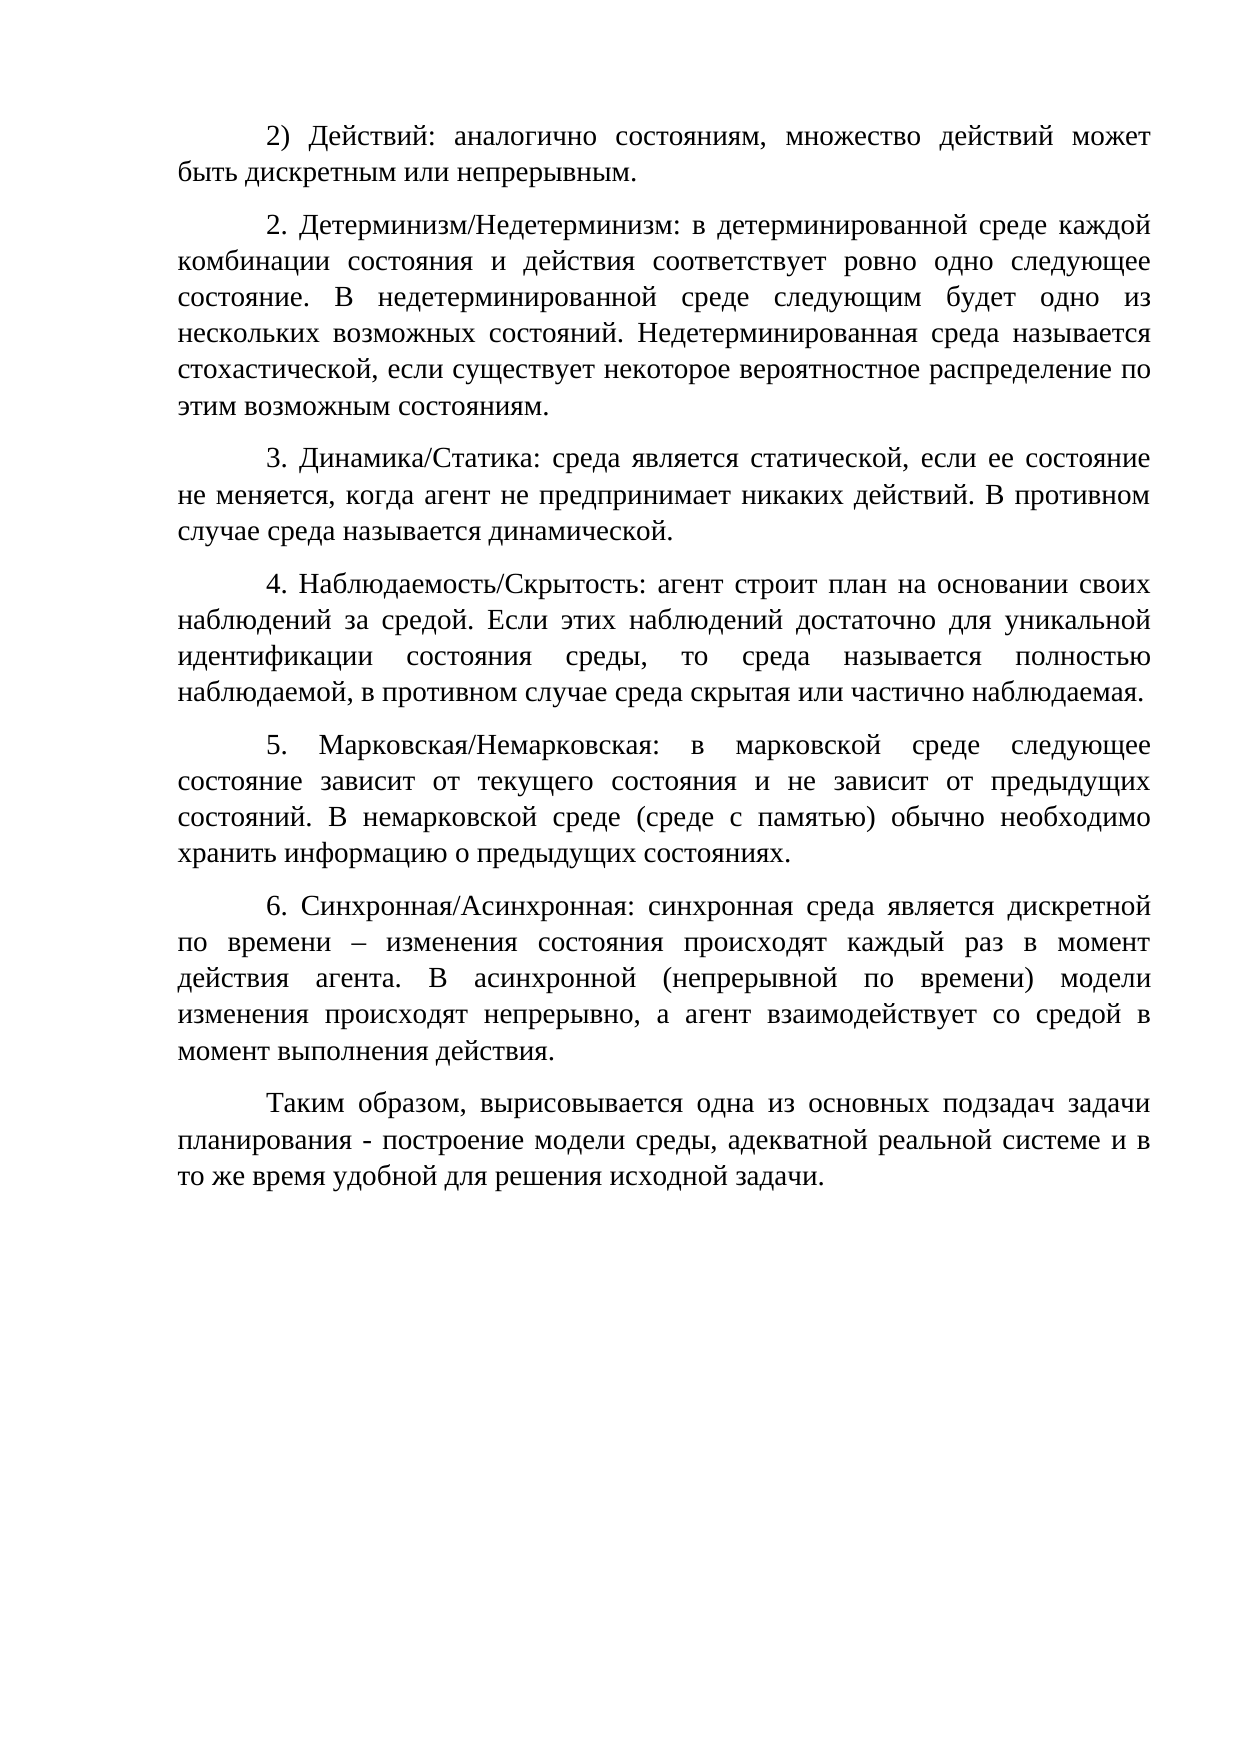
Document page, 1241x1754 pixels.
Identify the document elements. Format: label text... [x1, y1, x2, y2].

text 5. Марковская/Немарковская: в марковской среде следующее состояние зависит от текущего состояния и не зависит от предыдущих состояний. В немарковской среде (среде с памятью) обычно необходимо хранить информацию о предыдущих состояниях. [177, 727, 1152, 869]
text 2. Детерминизм/Недетерминизм: в детерминированной среде каждой комбинации состояния и действия соответствует ровно одно следующее состояние. В недетерминированной среде следующим будет одно из нескольких возможных состояний. Недетерминированная среда называется стохастической, если существует некоторое вероятностное распределение по этим возможным состояниям. [177, 207, 1152, 421]
text 4. Наблюдаемость/Скрытость: агент строит план на основании своих наблюдений за средой. Если этих наблюдений достаточно для уникальной идентификации состояния среды, то среда называется полностью наблюдаемой, в противном случае среда скрытая или частично наблюдаемая. [177, 566, 1152, 708]
text 2) Действий: аналогично состояниям, множество действий может быть дискретным или непрерывным. [177, 118, 1152, 188]
text 3. Динамика/Статика: среда является статической, если ее состояние не меняется, когда агент не предпринимает никаких действий. В противном случае среда называется динамической. [177, 441, 1152, 546]
text Таким образом, вырисовывается одна из основных подзадач задачи планирования - построение модели среды, адекватной реальной системе и в то же время удобной для решения исходной задачи. [177, 1086, 1152, 1191]
text 6. Синхронная/Асинхронная: синхронная среда является дискретной по времени – изменения состояния происходят каждый раз в момент действия агента. В асинхронной (непрерывной по времени) модели изменения происходят непрерывно, а агент взаимодействует со средой в момент выполнения действия. [177, 888, 1152, 1066]
